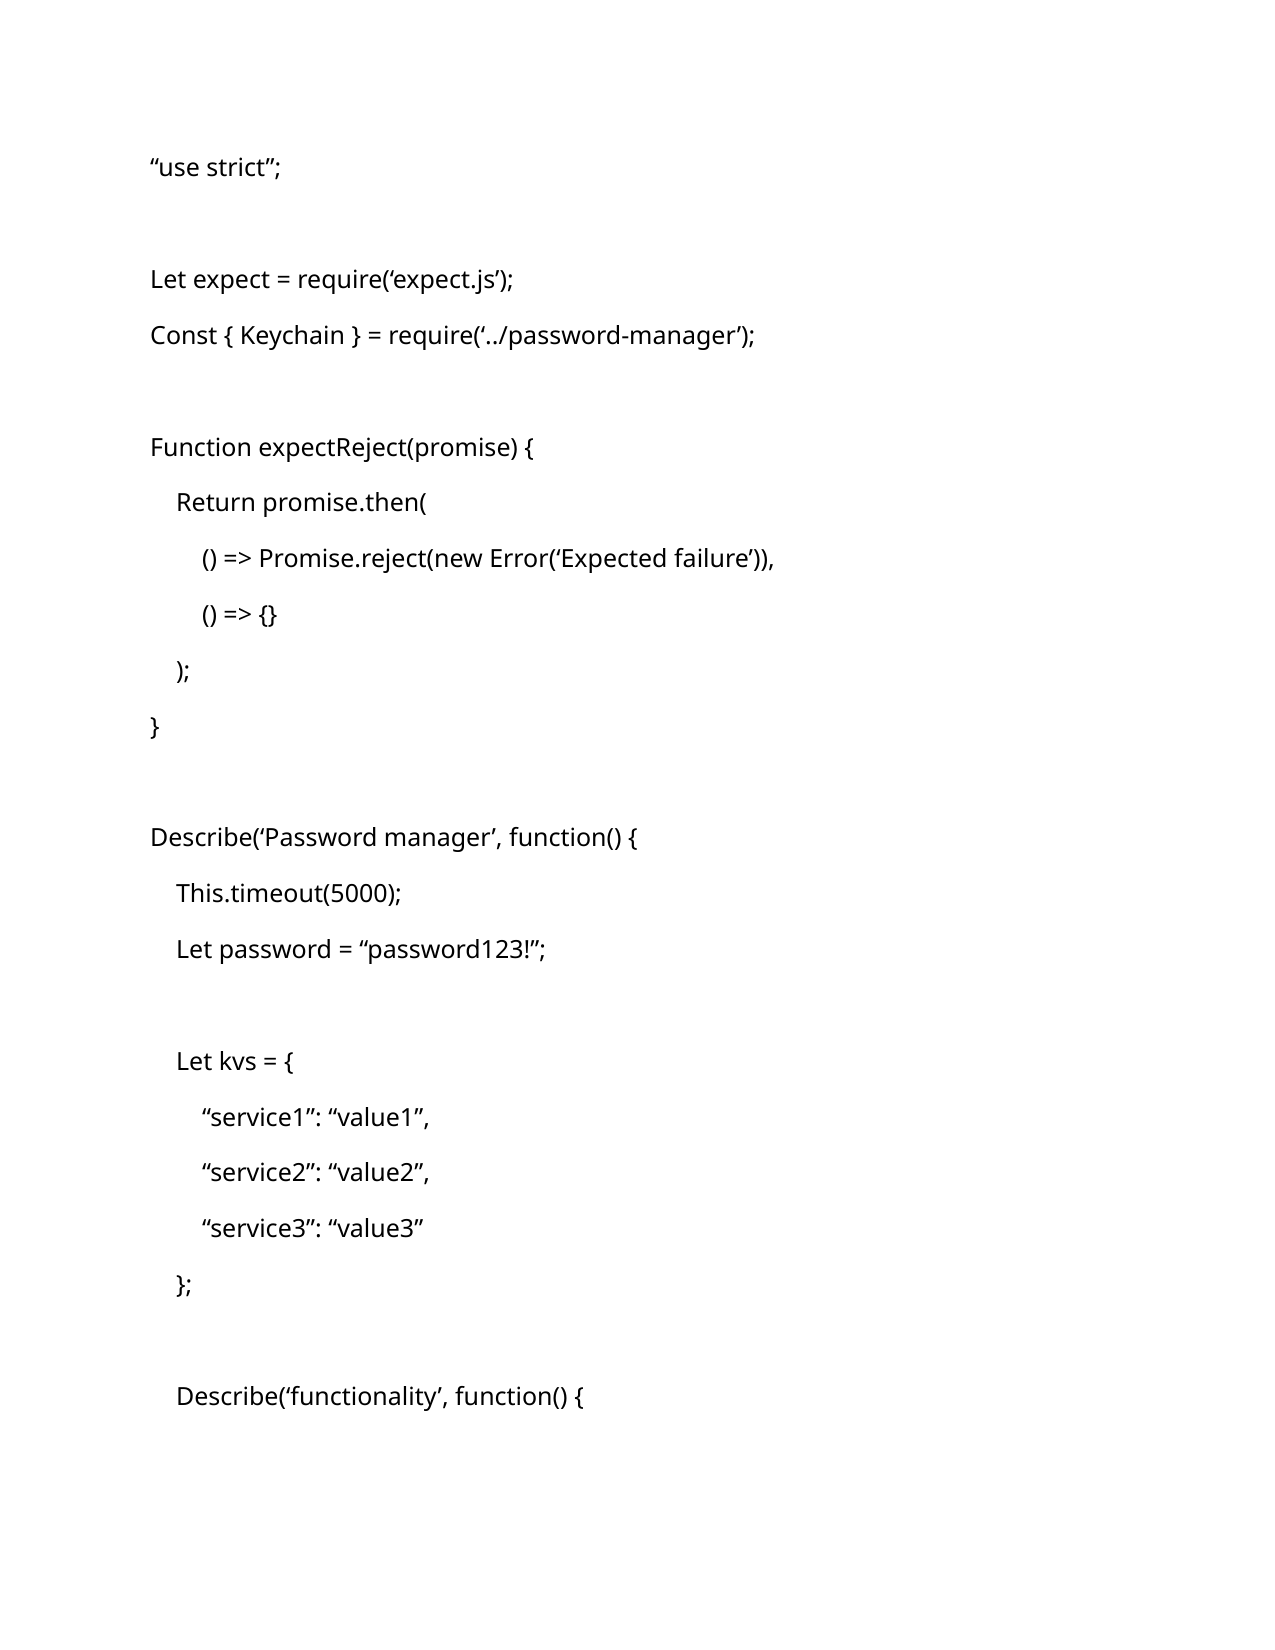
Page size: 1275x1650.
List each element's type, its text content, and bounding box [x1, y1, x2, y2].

text Let expect = require(‘expect.js’); [150, 262, 1125, 296]
text “use strict”; [150, 150, 1125, 184]
text Function expectReject(promise) { [150, 429, 1125, 463]
text Return promise.then( [150, 485, 1125, 519]
text } [150, 708, 1125, 742]
text Describe(‘Password manager’, function() { [150, 820, 1125, 854]
text “service2”: “value2”, [150, 1155, 1125, 1189]
text Const { Keychain } = require(‘../password-manager’); [150, 317, 1125, 352]
text “service3”: “value3” [150, 1211, 1125, 1245]
text Describe(‘functionality’, function() { [150, 1378, 1125, 1412]
text Let kvs = { [150, 1043, 1125, 1077]
text () => {} [150, 597, 1125, 631]
text }; [150, 1267, 1125, 1301]
text Let password = “password123!”; [150, 932, 1125, 966]
text This.timeout(5000); [150, 876, 1125, 910]
text () => Promise.reject(new Error(‘Expected failure’)), [150, 541, 1125, 575]
text ); [150, 652, 1125, 687]
text “service1”: “value1”, [150, 1099, 1125, 1133]
